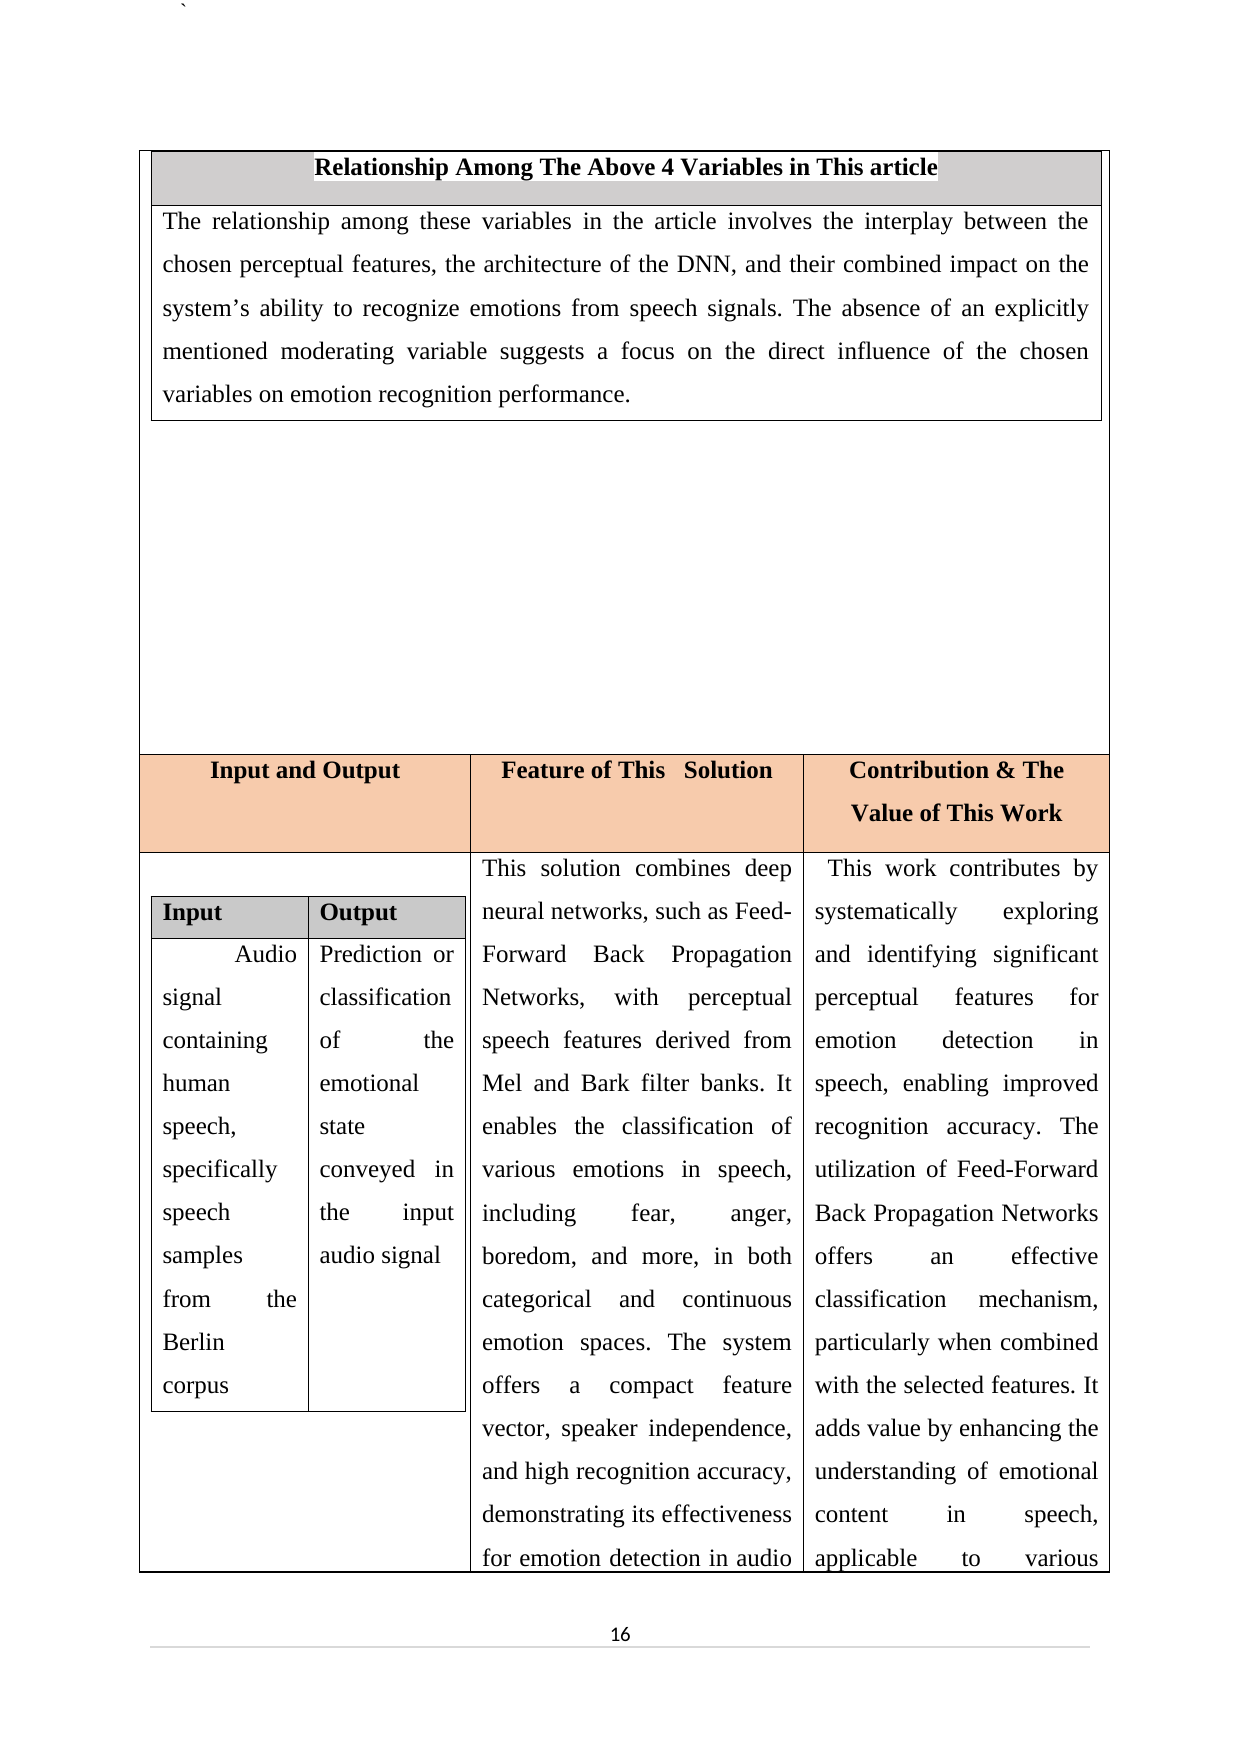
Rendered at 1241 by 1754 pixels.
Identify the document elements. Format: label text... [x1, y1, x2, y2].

table_cell [140, 151, 1109, 754]
table_cell Feature of This Solution [471, 755, 803, 852]
table_cell Input and Output [140, 755, 470, 852]
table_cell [804, 853, 1109, 1571]
table_cell Contribution & The Value of This Work [804, 755, 1109, 852]
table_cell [471, 853, 803, 1571]
table_cell [140, 853, 470, 1571]
